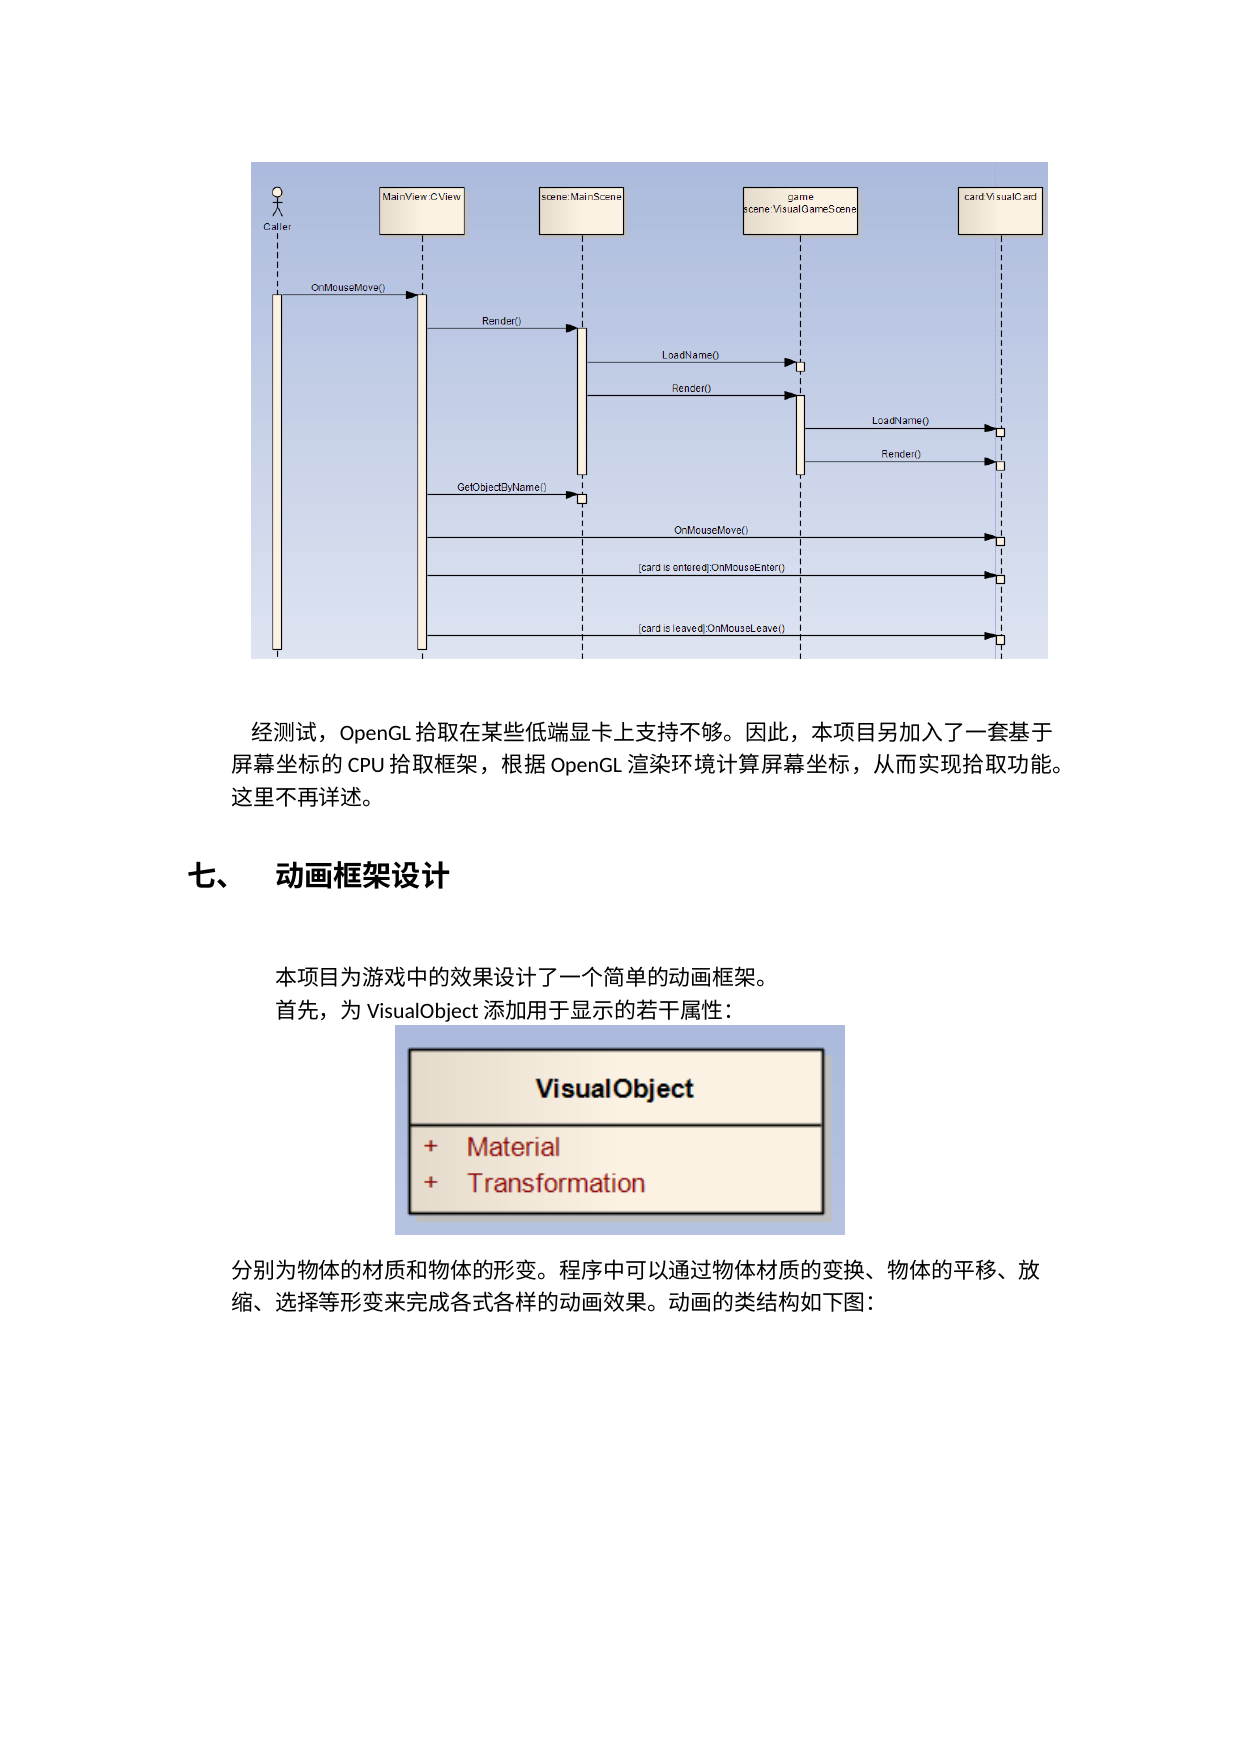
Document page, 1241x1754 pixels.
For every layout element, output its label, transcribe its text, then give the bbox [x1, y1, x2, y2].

picture [251, 162, 1048, 659]
picture [395, 1025, 845, 1235]
text 经测试，OpenGL拾取在某些低端显卡上支持不够。因此，本项目另加入了一套基于屏幕坐标的CPU拾取框架，根据OpenGL渲染环境计算屏幕坐标，从而实现拾取功能。这里不再详述。 [231, 714, 1053, 812]
subtitle 动画框架设计 [187, 841, 1053, 906]
text 本项目为游戏中的效果设计了一个简单的动画框架。 [231, 960, 1053, 992]
text 首先，为VisualObject添加用于显示的若干属性： [231, 992, 1053, 1025]
text 分别为物体的材质和物体的形变。程序中可以通过物体材质的变换、物体的平移、放缩、选择等形变来完成各式各样的动画效果。动画的类结构如下图： [231, 1252, 1053, 1317]
